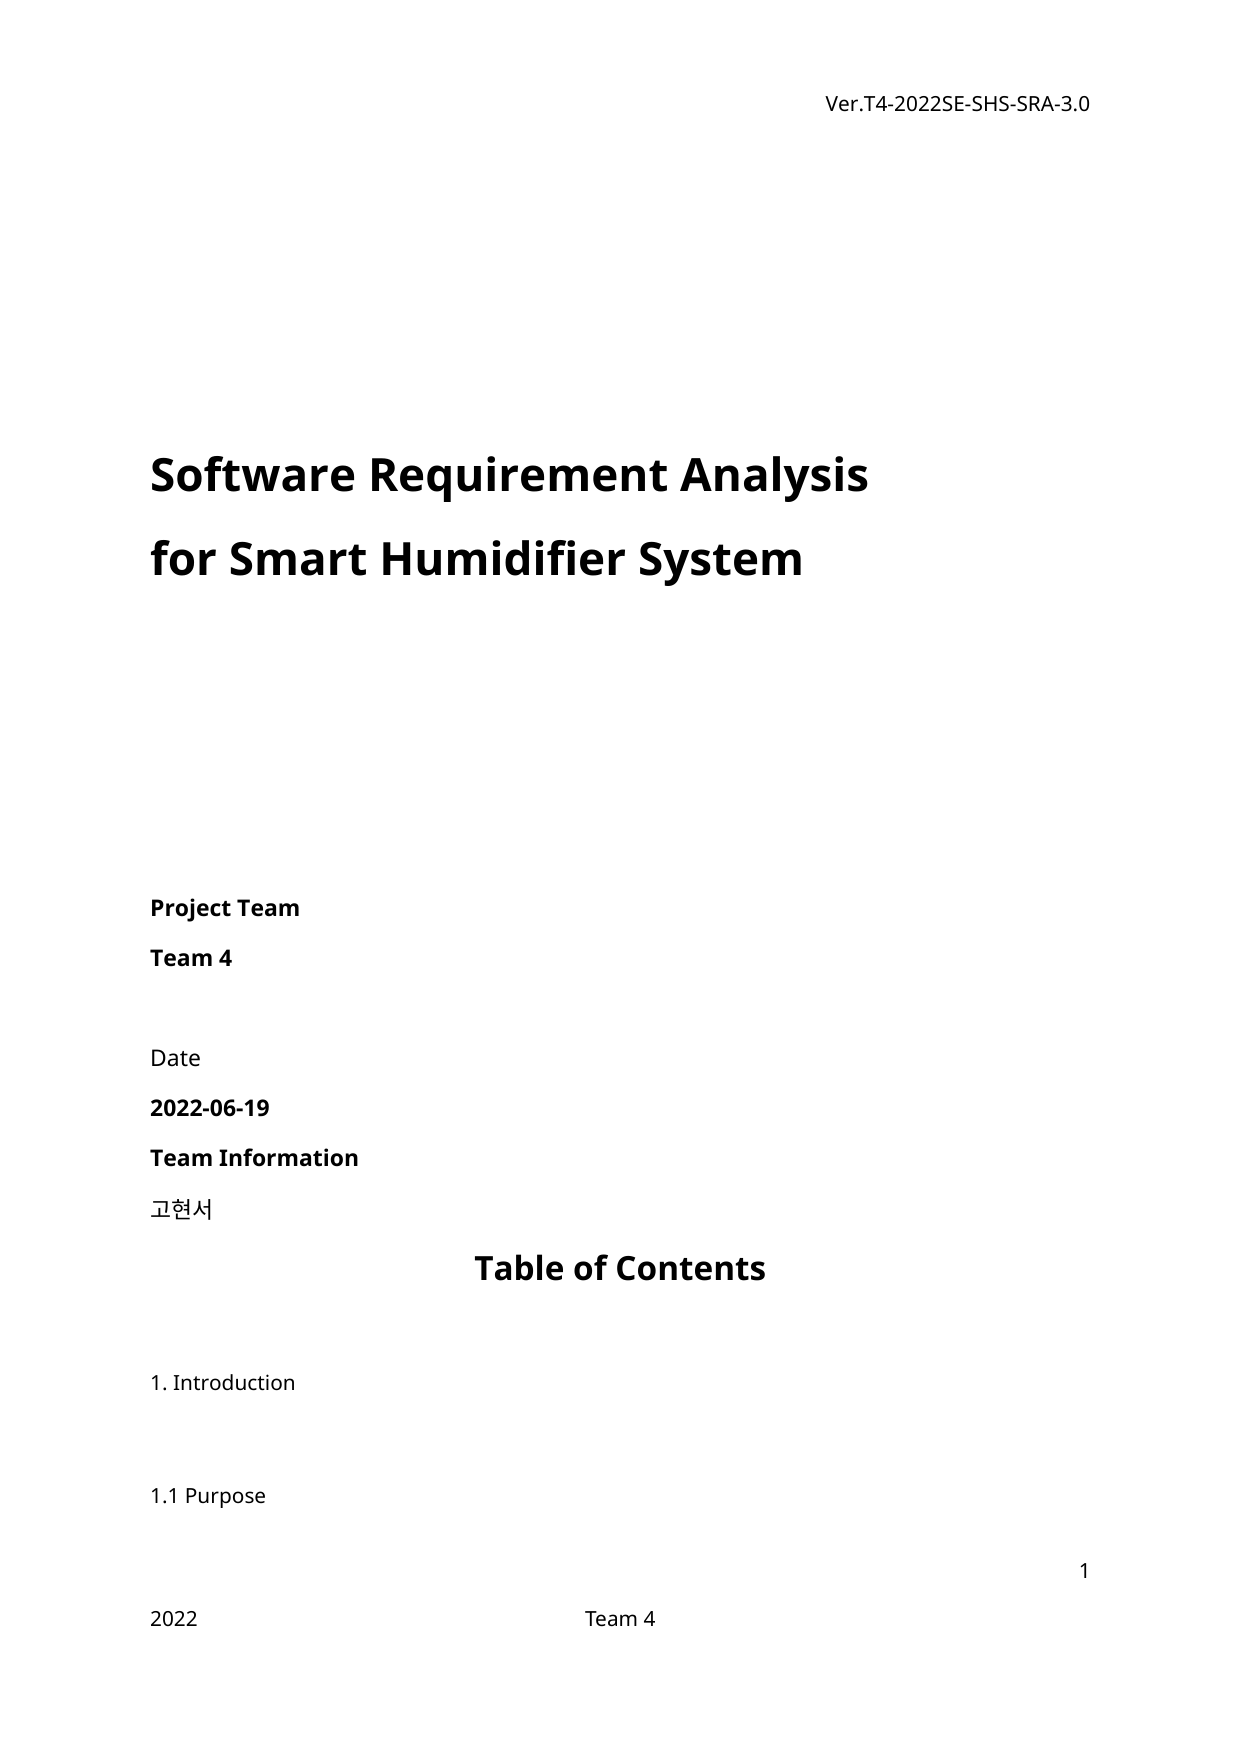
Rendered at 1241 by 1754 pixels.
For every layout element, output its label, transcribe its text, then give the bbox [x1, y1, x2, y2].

text Team Information [150, 1142, 1090, 1173]
text 1.1 Purpose [150, 1482, 1090, 1510]
text Software Requirement Analysis [150, 442, 1090, 504]
list Introduction [150, 1368, 1090, 1396]
text 고현서 [150, 1192, 1090, 1225]
text Project Team [150, 892, 1090, 923]
text Date [150, 1042, 1090, 1073]
text Table of Contents [150, 1245, 1090, 1291]
text for Smart Humidifier System [150, 526, 1090, 589]
text 2022-06-19 [150, 1092, 1090, 1123]
text Team 4 [150, 942, 1090, 973]
